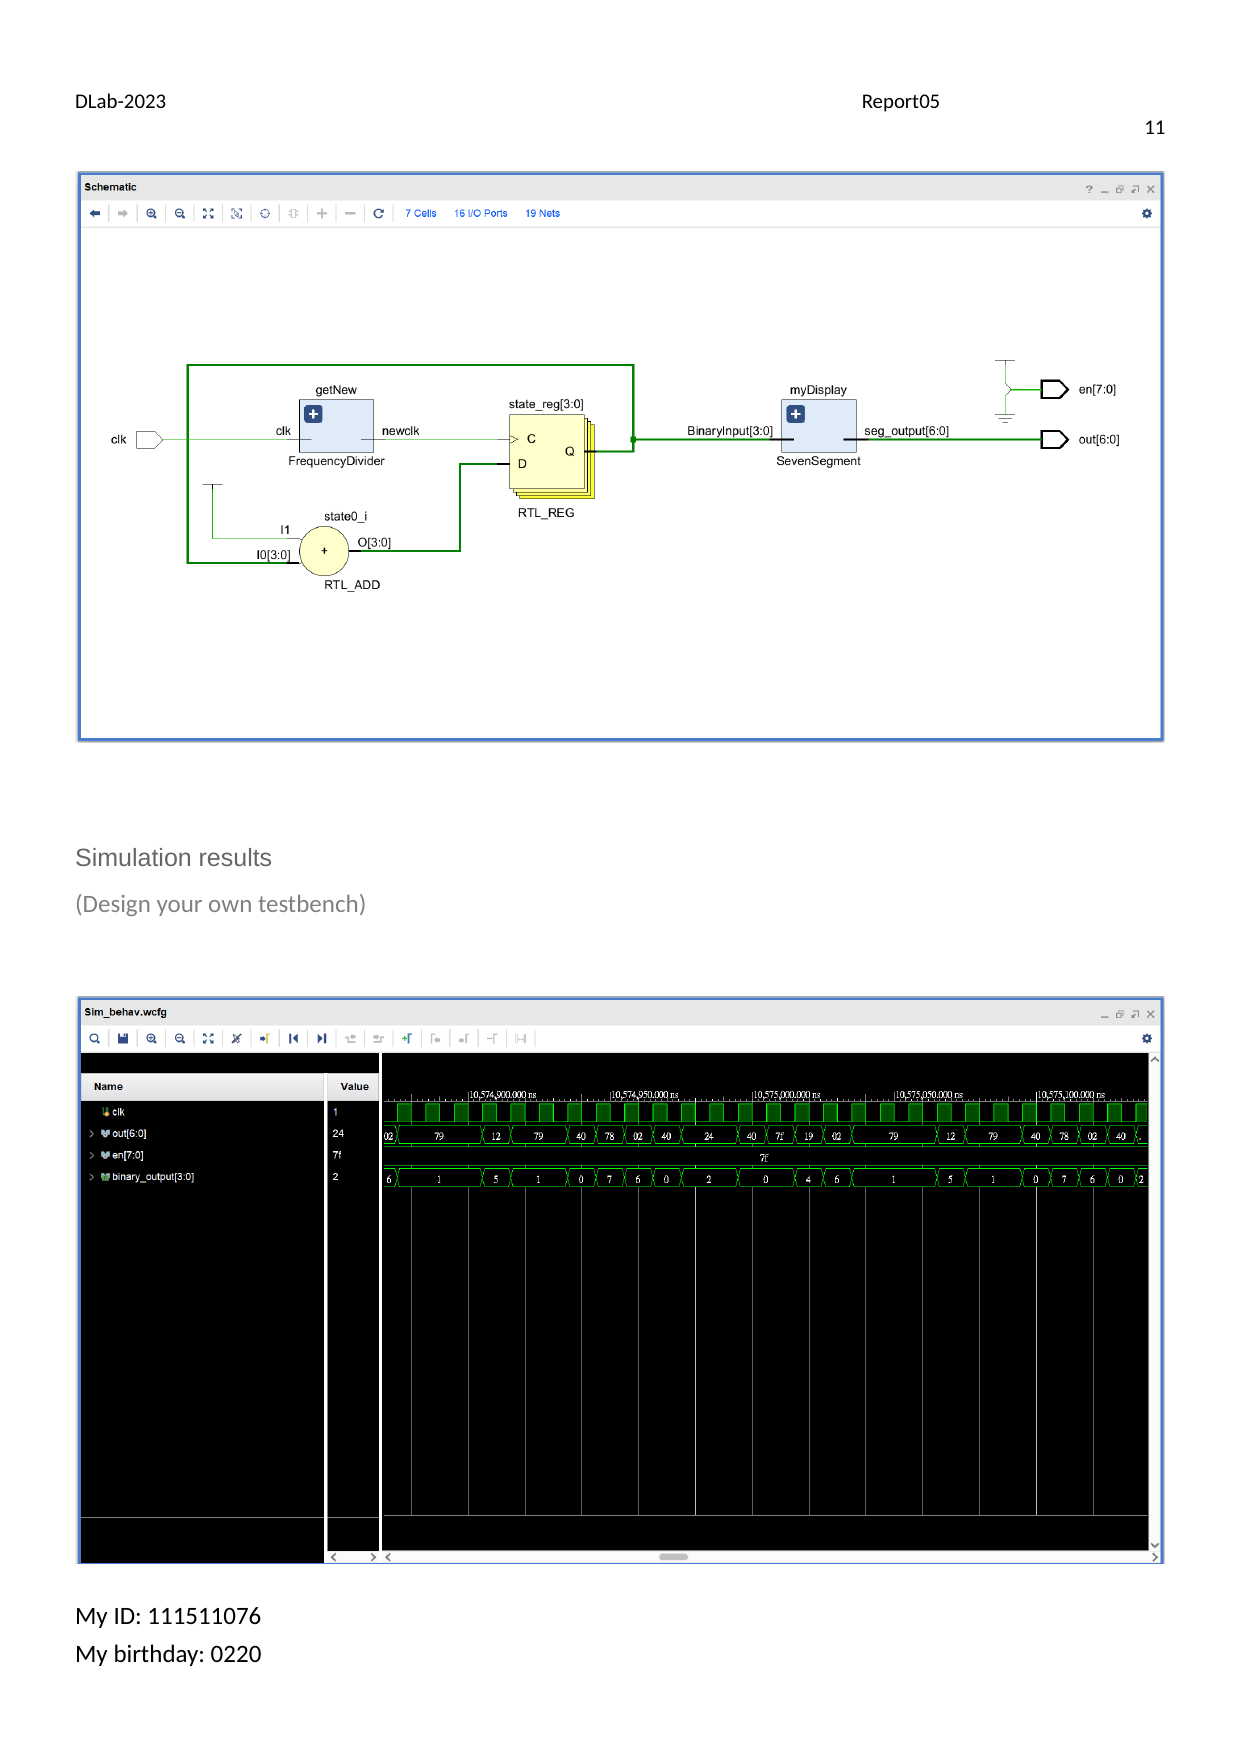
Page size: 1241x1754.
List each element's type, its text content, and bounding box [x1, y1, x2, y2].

text (Design your own testbench) [75, 884, 1165, 922]
text My ID: 111511076 [75, 1597, 1165, 1634]
text My birthday: 0220 [75, 1634, 1165, 1672]
picture [75, 996, 1166, 1564]
picture [75, 171, 1166, 743]
text Simulation results [75, 838, 1165, 876]
